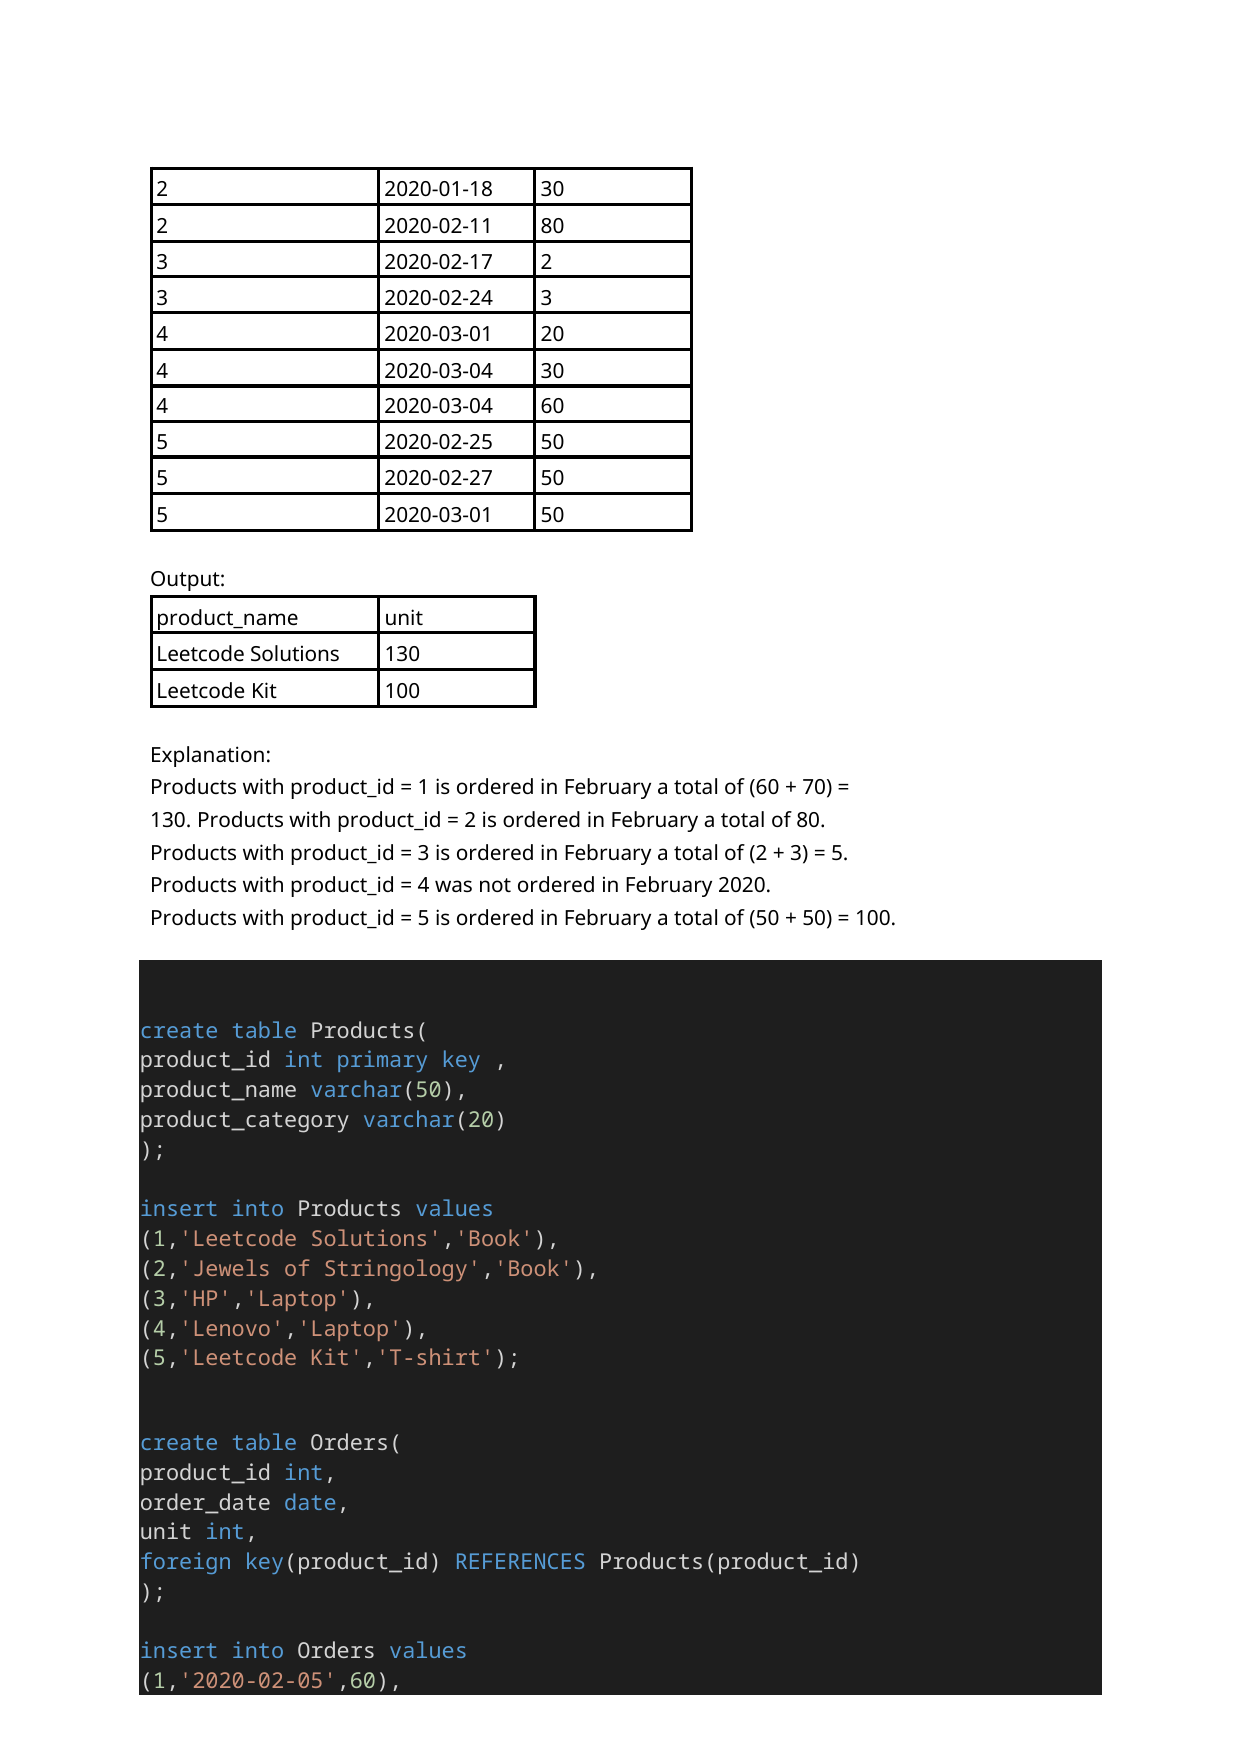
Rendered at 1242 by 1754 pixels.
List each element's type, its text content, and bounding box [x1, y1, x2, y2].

text (2,'Jewels of Stringology','Book'), [139, 1253, 1102, 1283]
text Explanation: [150, 740, 1102, 769]
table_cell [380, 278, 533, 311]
text unit int, [139, 1516, 1102, 1546]
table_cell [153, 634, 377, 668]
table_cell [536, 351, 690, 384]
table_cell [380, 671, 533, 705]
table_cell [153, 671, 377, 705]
text (1,'Leetcode Solutions','Book'), [139, 1223, 1102, 1253]
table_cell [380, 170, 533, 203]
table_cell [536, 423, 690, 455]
text (5,'Leetcode Kit','T-shirt'); [139, 1342, 1102, 1372]
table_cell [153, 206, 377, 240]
text (3,'HP','Laptop'), [139, 1283, 1102, 1313]
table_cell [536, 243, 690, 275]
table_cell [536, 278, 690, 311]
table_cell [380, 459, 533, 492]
text product_id int primary key , [139, 1044, 1102, 1074]
text product_name varchar(50), [139, 1074, 1102, 1104]
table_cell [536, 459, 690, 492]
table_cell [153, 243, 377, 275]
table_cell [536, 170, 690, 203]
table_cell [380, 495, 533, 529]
text ); [139, 1576, 1102, 1606]
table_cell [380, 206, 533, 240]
text Output: [150, 564, 1102, 592]
text insert into Orders values [139, 1636, 1102, 1665]
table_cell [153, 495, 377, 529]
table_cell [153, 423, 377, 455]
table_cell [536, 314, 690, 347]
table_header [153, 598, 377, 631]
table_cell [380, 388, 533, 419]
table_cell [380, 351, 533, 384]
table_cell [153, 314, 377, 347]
text product_category varchar(20) [139, 1104, 1102, 1134]
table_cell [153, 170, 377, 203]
text product_id int, [139, 1457, 1102, 1487]
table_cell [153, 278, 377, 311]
text (1,'2020-02-05',60), [139, 1665, 1102, 1695]
text create table Products( [139, 1015, 1102, 1044]
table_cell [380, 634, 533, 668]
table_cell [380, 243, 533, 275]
text foreign key(product_id) REFERENCES Products(product_id) [139, 1546, 1102, 1576]
text Products with product_id = 1 is ordered in February a total of (60 + 70) = 130. Products with product_id = 2 is ordered in February a total of 80. [150, 772, 862, 833]
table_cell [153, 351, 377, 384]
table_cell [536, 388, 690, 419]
text order_date date, [139, 1487, 1102, 1516]
text ); [139, 1134, 1102, 1164]
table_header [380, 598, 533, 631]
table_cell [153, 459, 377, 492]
text create table Orders( [139, 1427, 1102, 1457]
text Products with product_id = 5 is ordered in February a total of (50 + 50) = 100. [150, 903, 1102, 931]
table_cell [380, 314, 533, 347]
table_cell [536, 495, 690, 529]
text insert into Products values [139, 1193, 1102, 1223]
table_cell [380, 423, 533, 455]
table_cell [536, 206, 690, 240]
text Products with product_id = 3 is ordered in February a total of (2 + 3) = 5. Products with product_id = 4 was not ordered in February 2020. [150, 838, 862, 899]
text (4,'Lenovo','Laptop'), [139, 1313, 1102, 1342]
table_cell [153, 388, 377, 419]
